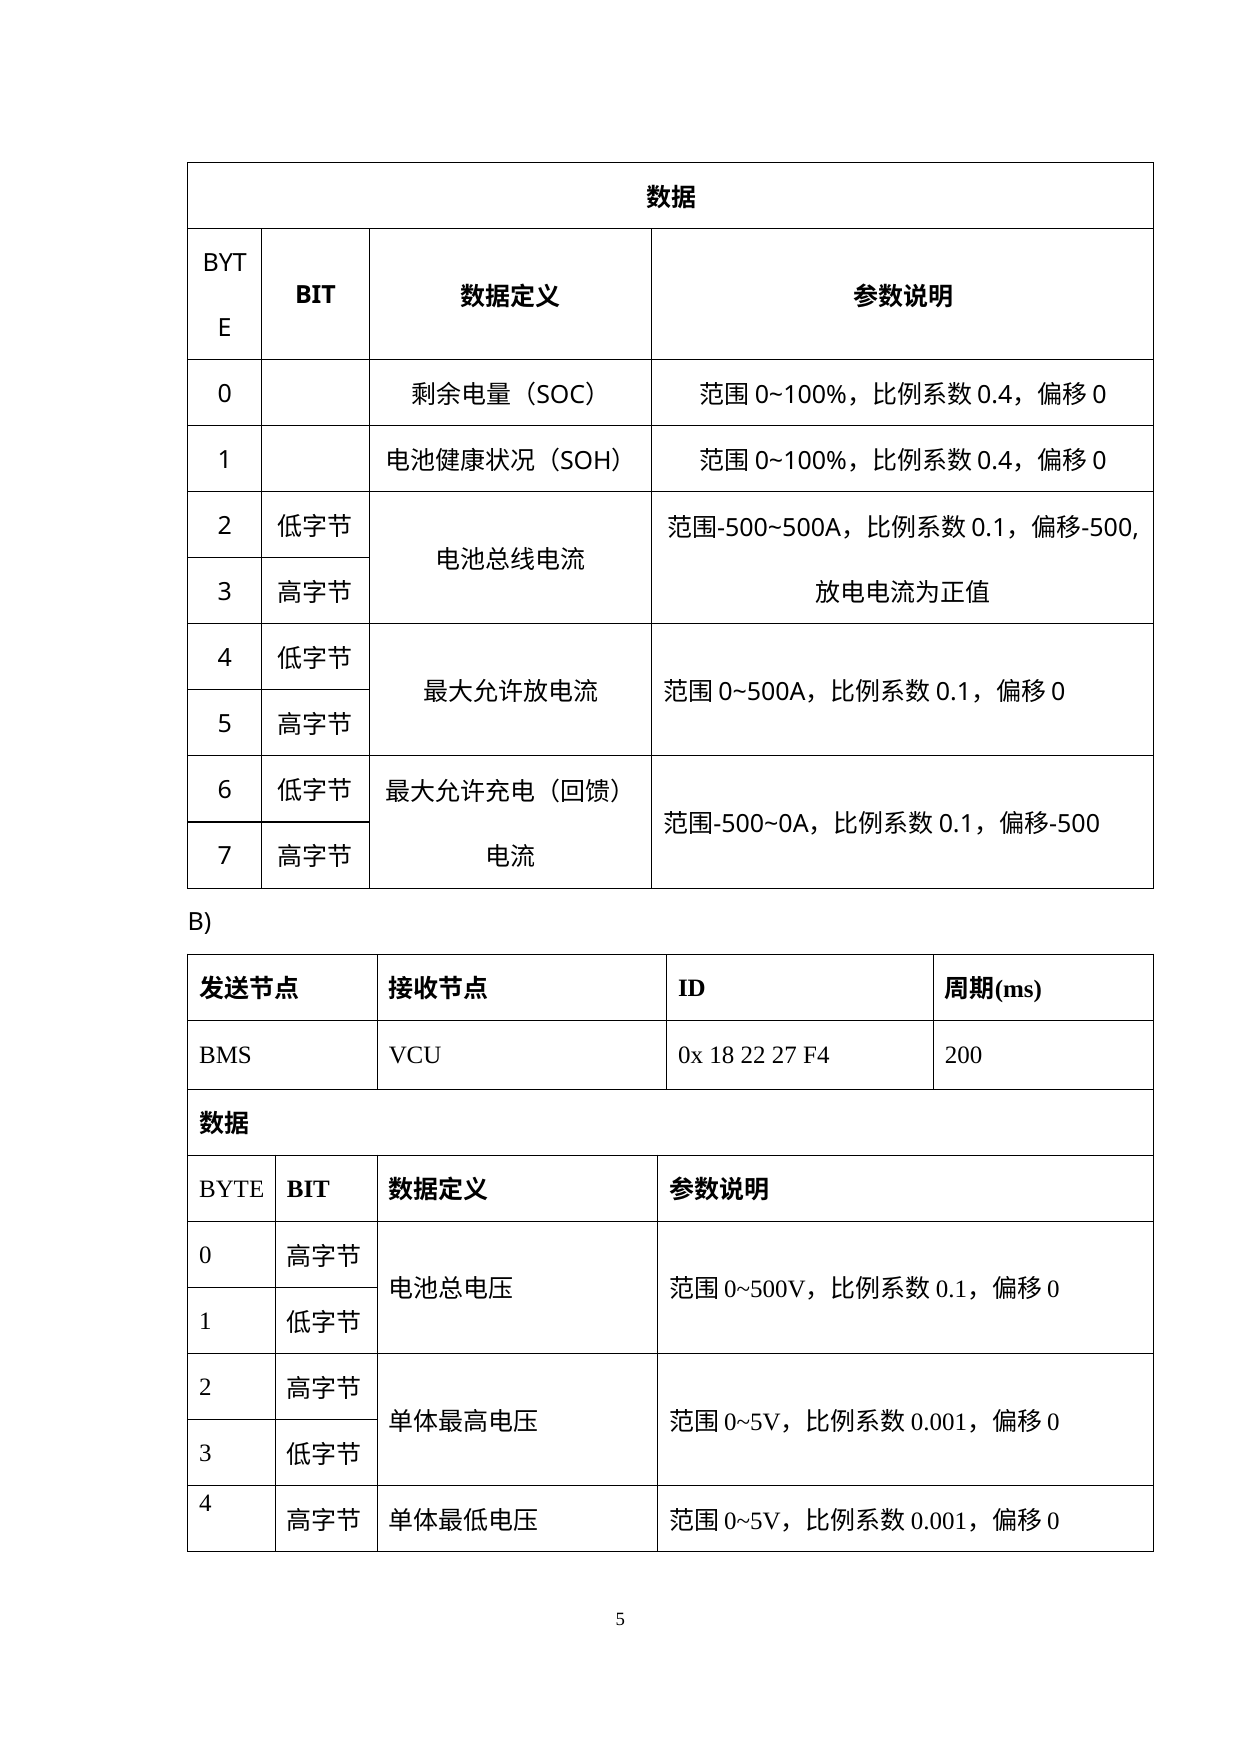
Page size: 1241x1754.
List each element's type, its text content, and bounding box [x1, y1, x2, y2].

table_cell 范围-500~500A，比例系数0.1，偏移-500,放电电流为正值 [652, 492, 1153, 623]
table_cell 7 [188, 823, 261, 887]
table_header ID [667, 955, 933, 1019]
table_cell 低字节 [276, 1288, 377, 1353]
table_cell BMS [188, 1021, 377, 1088]
table_cell 6 [188, 756, 261, 821]
table_cell 2 [188, 492, 261, 557]
table_cell 低字节 [276, 1420, 377, 1485]
table_header 接收节点 [378, 955, 666, 1019]
table_cell 范围0~500V，比例系数0.1，偏移0 [658, 1222, 1153, 1353]
table_cell 高字节 [262, 823, 369, 887]
table_cell BYTE [188, 1156, 275, 1221]
table_cell 最大允许放电流 [370, 624, 651, 755]
table_cell 电池健康状况（SOH） [370, 426, 651, 491]
table_cell 3 [188, 1420, 275, 1485]
table_cell 低字节 [262, 624, 369, 689]
table_header 发送节点 [188, 955, 377, 1019]
table_cell 低字节 [262, 756, 369, 821]
table_cell 参数说明 [652, 229, 1153, 359]
table_cell 范围-500~0A，比例系数0.1，偏移-500 [652, 756, 1153, 887]
table_cell 2 [188, 1354, 275, 1419]
table_cell 1 [188, 1288, 275, 1353]
table_cell 数据定义 [378, 1156, 657, 1221]
table_cell 最大允许充电（回馈）电流 [370, 756, 651, 887]
table_cell 参数说明 [658, 1156, 1153, 1221]
table_cell 高字节 [276, 1222, 377, 1287]
table_cell 范围0~100%，比例系数0.4，偏移0 [652, 426, 1153, 491]
table_cell 4 [188, 624, 261, 689]
table_cell 范围0~5V，比例系数0.001，偏移0 [658, 1354, 1153, 1485]
table_cell [262, 360, 369, 425]
table_cell 单体最高电压 [378, 1354, 657, 1485]
table_cell 0 [188, 1222, 275, 1287]
table_cell [262, 426, 369, 491]
table_cell 1 [188, 426, 261, 491]
table_cell 3 [188, 558, 261, 623]
table_cell 电池总线电流 [370, 492, 651, 623]
table_cell 单体最低电压 [378, 1486, 657, 1551]
table_cell 4 [188, 1486, 275, 1551]
table_cell 剩余电量（SOC） [370, 360, 651, 425]
table_cell 5 [188, 690, 261, 755]
table_cell BIT [276, 1156, 377, 1221]
table_cell 高字节 [276, 1486, 377, 1551]
table_cell 范围0~100%，比例系数0.4，偏移0 [652, 360, 1153, 425]
table_cell 数据 [188, 163, 1153, 228]
table_cell 低字节 [262, 492, 369, 557]
table_cell 高字节 [276, 1354, 377, 1419]
table_cell 高字节 [262, 690, 369, 755]
table_header 周期(ms) [934, 955, 1153, 1019]
table_cell BYTE [188, 229, 261, 359]
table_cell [658, 1486, 1153, 1551]
table_cell 高字节 [262, 558, 369, 623]
table_cell 0 [188, 360, 261, 425]
table_cell 范围0~500A，比例系数0.1，偏移0 [652, 624, 1153, 755]
table_cell 电池总电压 [378, 1222, 657, 1353]
table_cell 数据定义 [370, 229, 651, 359]
text B) [187, 889, 1053, 953]
table_cell BIT [262, 229, 369, 359]
table_cell 数据 [188, 1090, 1153, 1154]
table_cell 200 [934, 1021, 1153, 1088]
table_cell VCU [378, 1021, 666, 1088]
table_cell 0x 18 22 27 F4 [667, 1021, 933, 1088]
